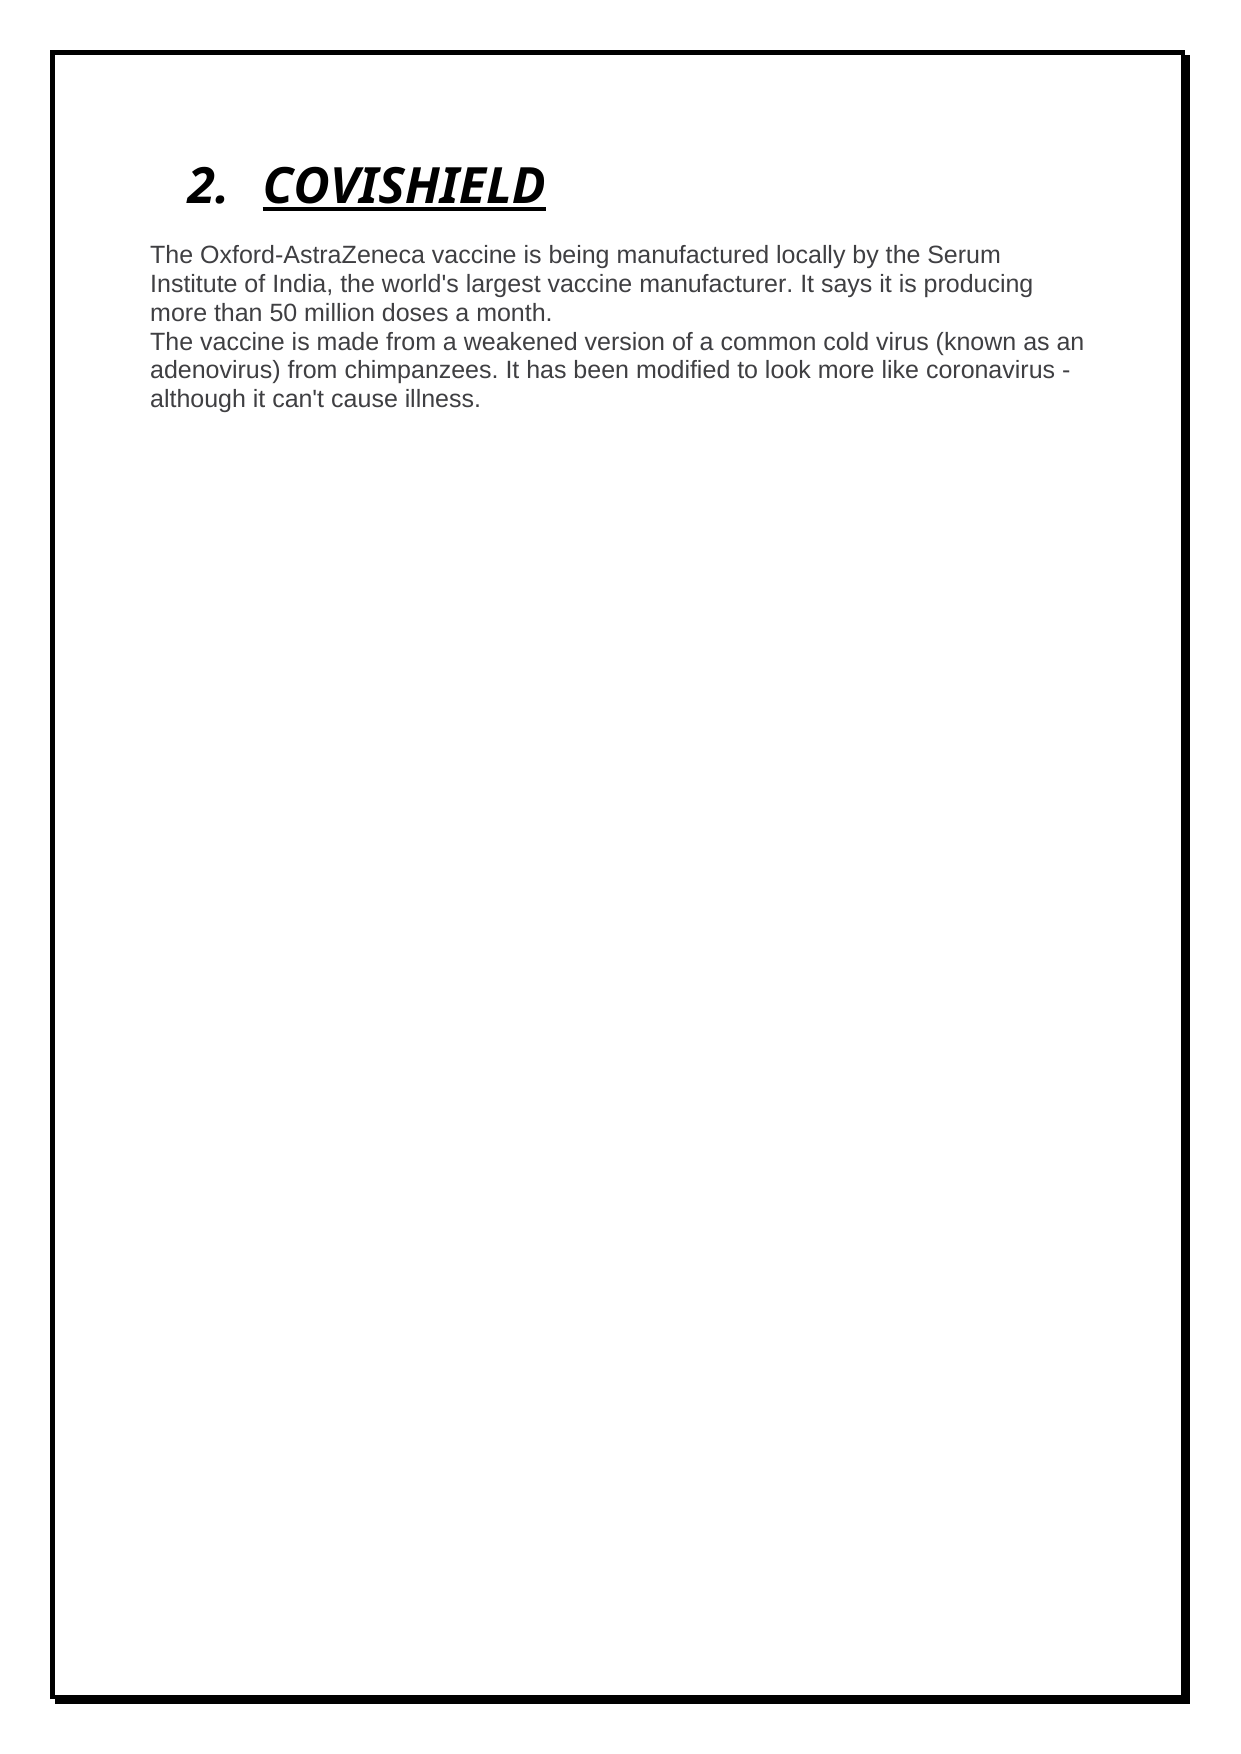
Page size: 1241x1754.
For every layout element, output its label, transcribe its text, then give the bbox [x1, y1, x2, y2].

list COVISHIELD [187, 150, 1086, 218]
text The vaccine is made from a weakened version of a common cold virus (known as an adenovirus) from chimpanzees. It has been modified to look more like coronavirus - although it can't cause illness. [150, 326, 1086, 413]
text The Oxford-AstraZeneca vaccine is being manufactured locally by the Serum Institute of India, the world's largest vaccine manufacturer. It says it is producing more than 50 million doses a month. [150, 240, 1086, 326]
